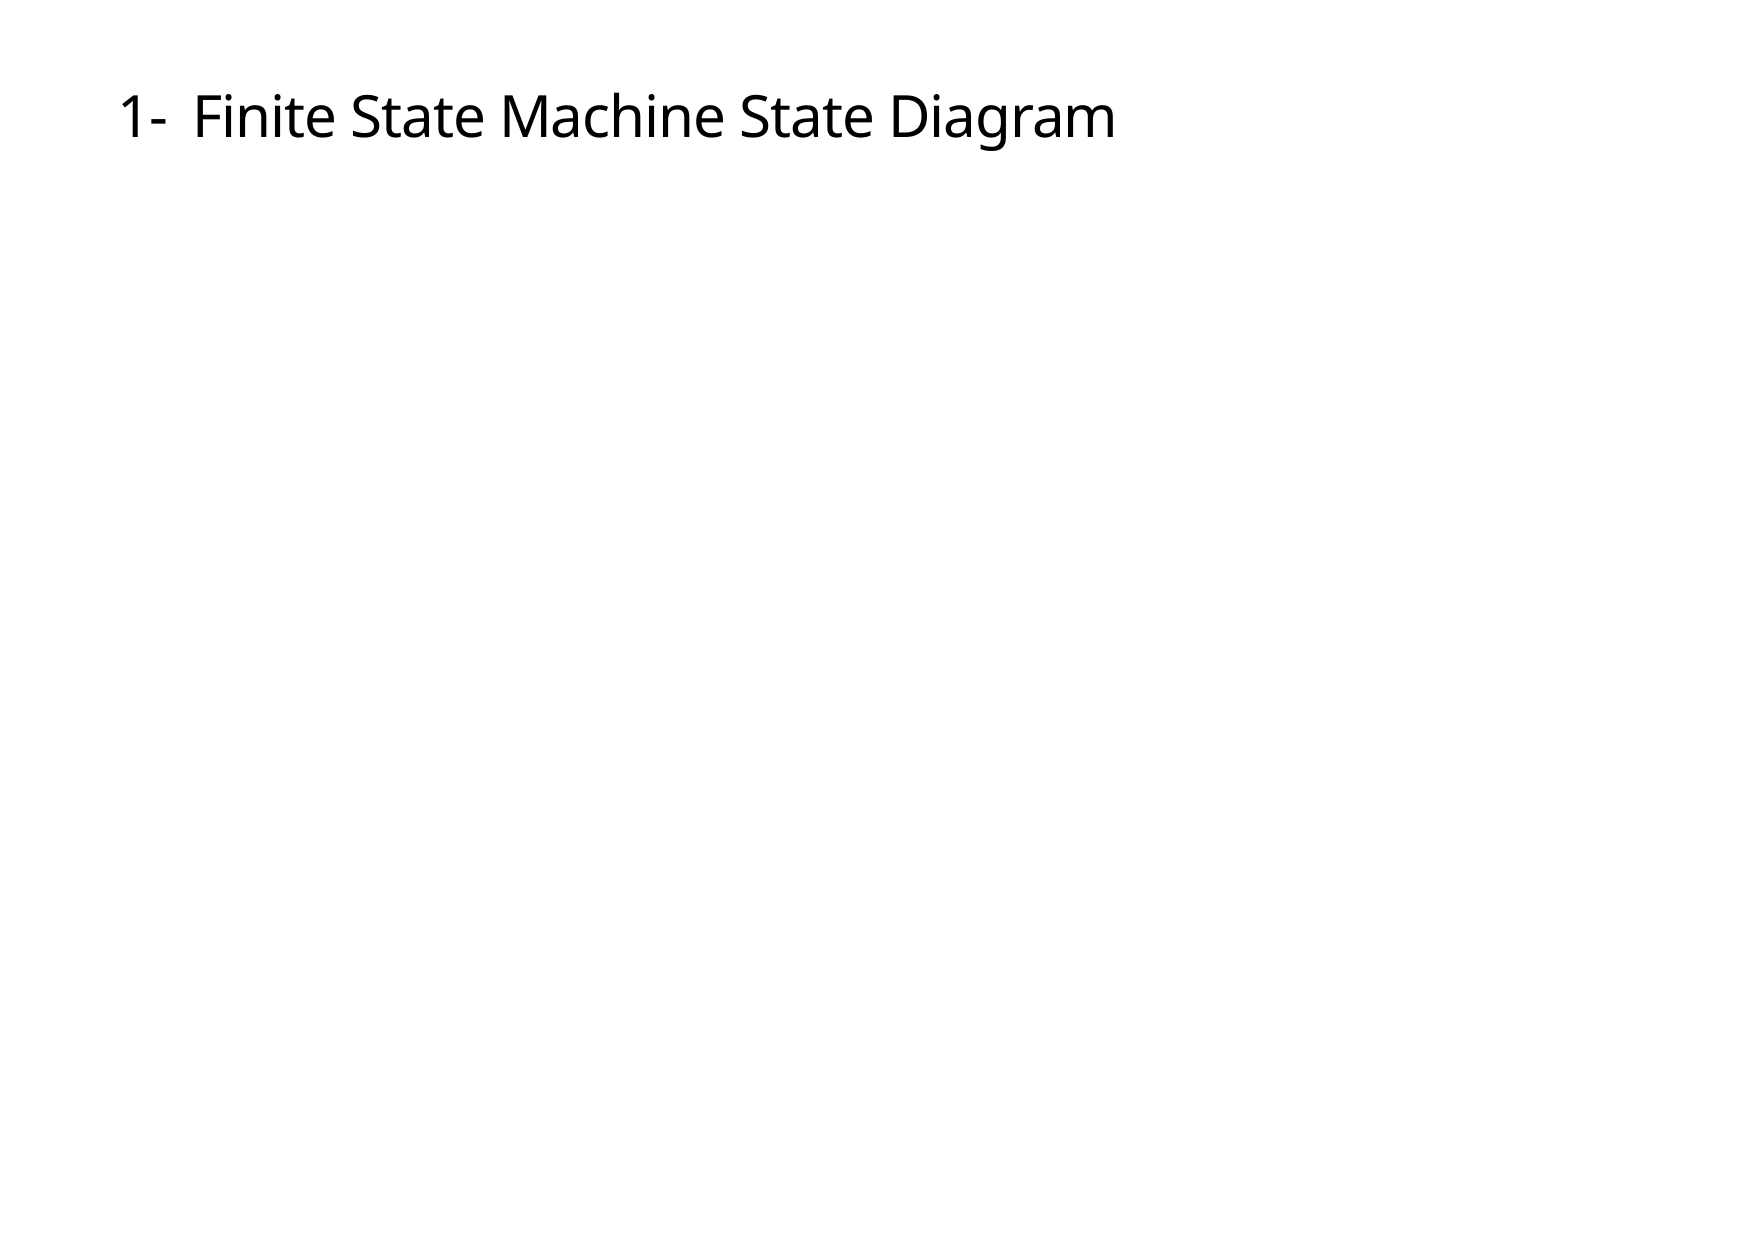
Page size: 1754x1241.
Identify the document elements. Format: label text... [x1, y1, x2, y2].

title Finite State Machine State Diagram [117, 75, 1674, 154]
